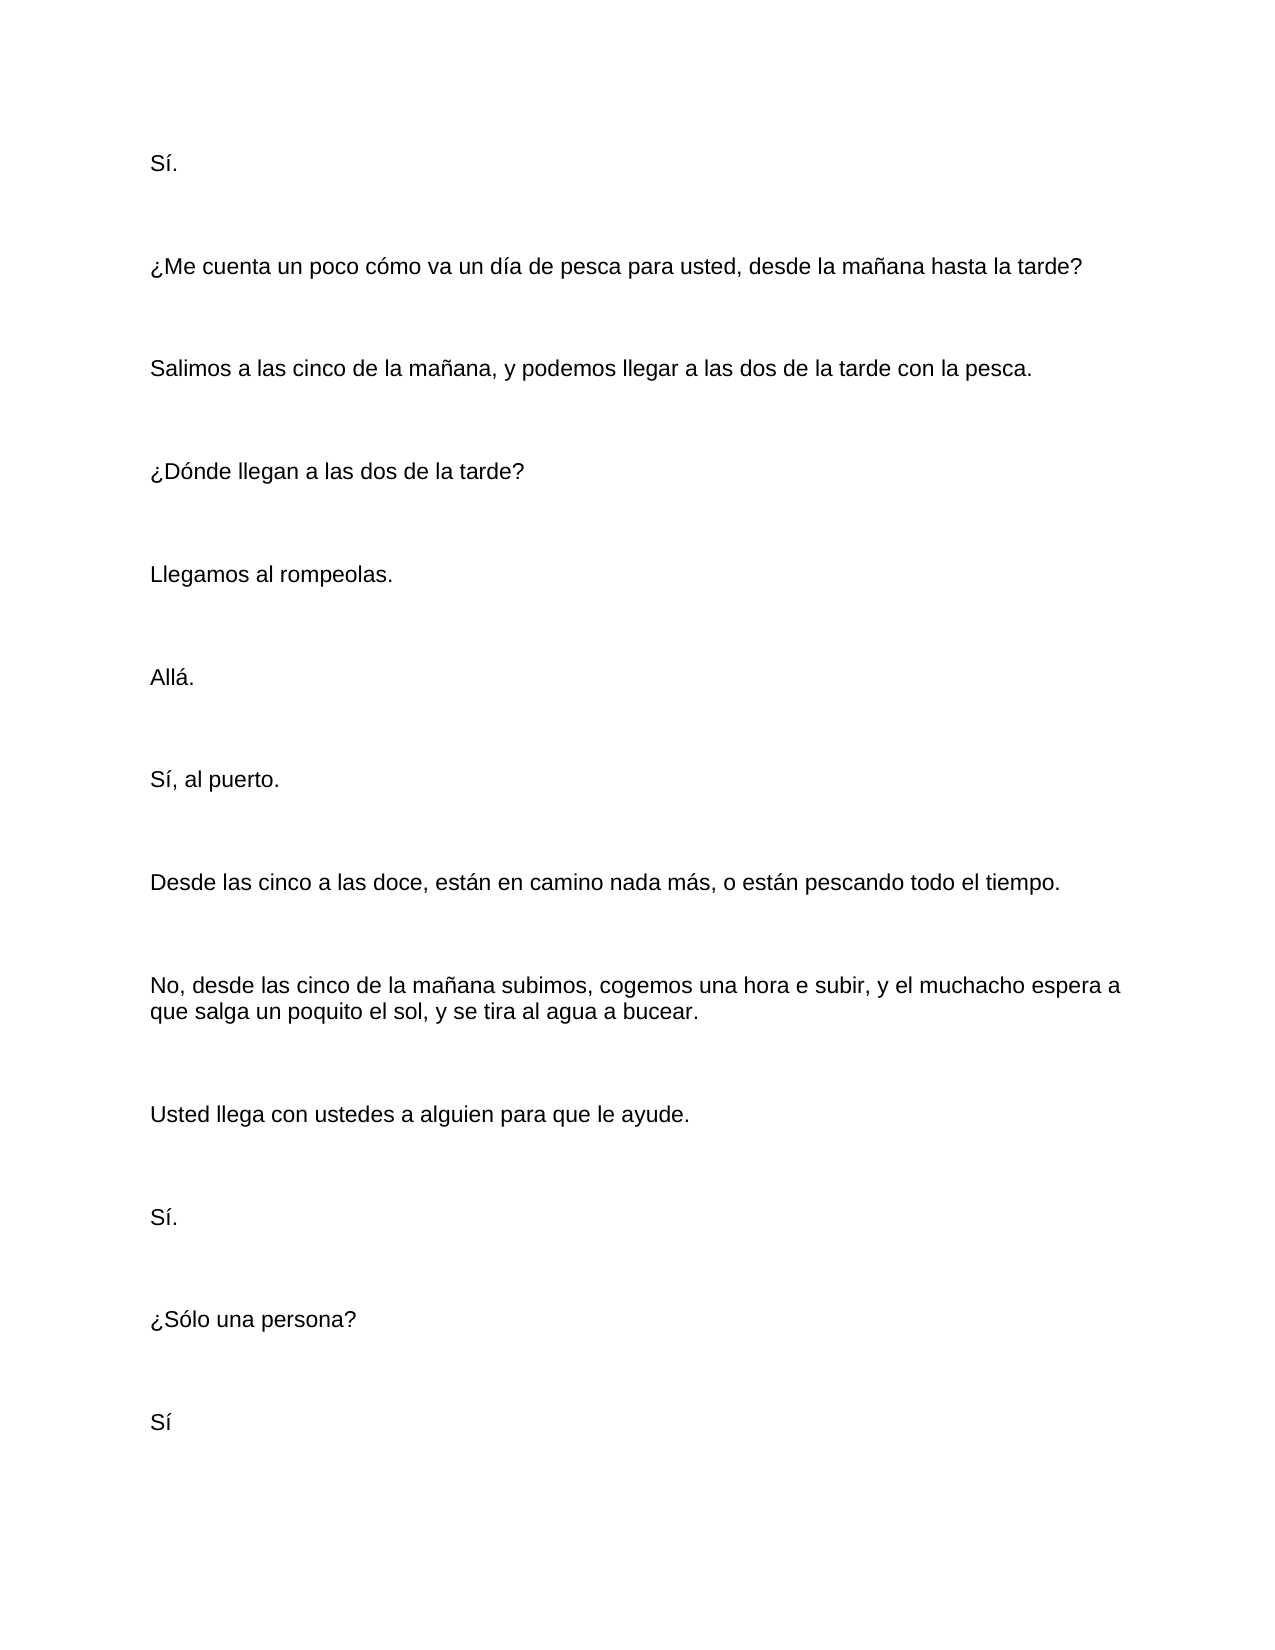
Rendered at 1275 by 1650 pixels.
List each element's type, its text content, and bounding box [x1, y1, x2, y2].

text ¿Sólo una persona? [150, 1306, 1125, 1332]
text ¿Dónde llegan a las dos de la tarde? [150, 458, 1125, 484]
text Sí. [150, 1203, 1125, 1230]
text Sí. [150, 150, 1125, 176]
text Sí, al puerto. [150, 766, 1125, 793]
text Desde las cinco a las doce, están en camino nada más, o están pescando todo el tiempo. [150, 869, 1125, 895]
text Llegamos al rompeolas. [150, 561, 1125, 587]
text No, desde las cinco de la mañana subimos, cogemos una hora e subir, y el muchacho espera a que salga un poquito el sol, y se tira al agua a bucear. [150, 972, 1125, 1024]
text Allá. [150, 663, 1125, 690]
text Sí [150, 1409, 1125, 1435]
text ¿Me cuenta un poco cómo va un día de pesca para usted, desde la mañana hasta la tarde? [150, 253, 1125, 279]
text Usted llega con ustedes a alguien para que le ayude. [150, 1101, 1125, 1127]
text Salimos a las cinco de la mañana, y podemos llegar a las dos de la tarde con la pesca. [150, 355, 1125, 382]
